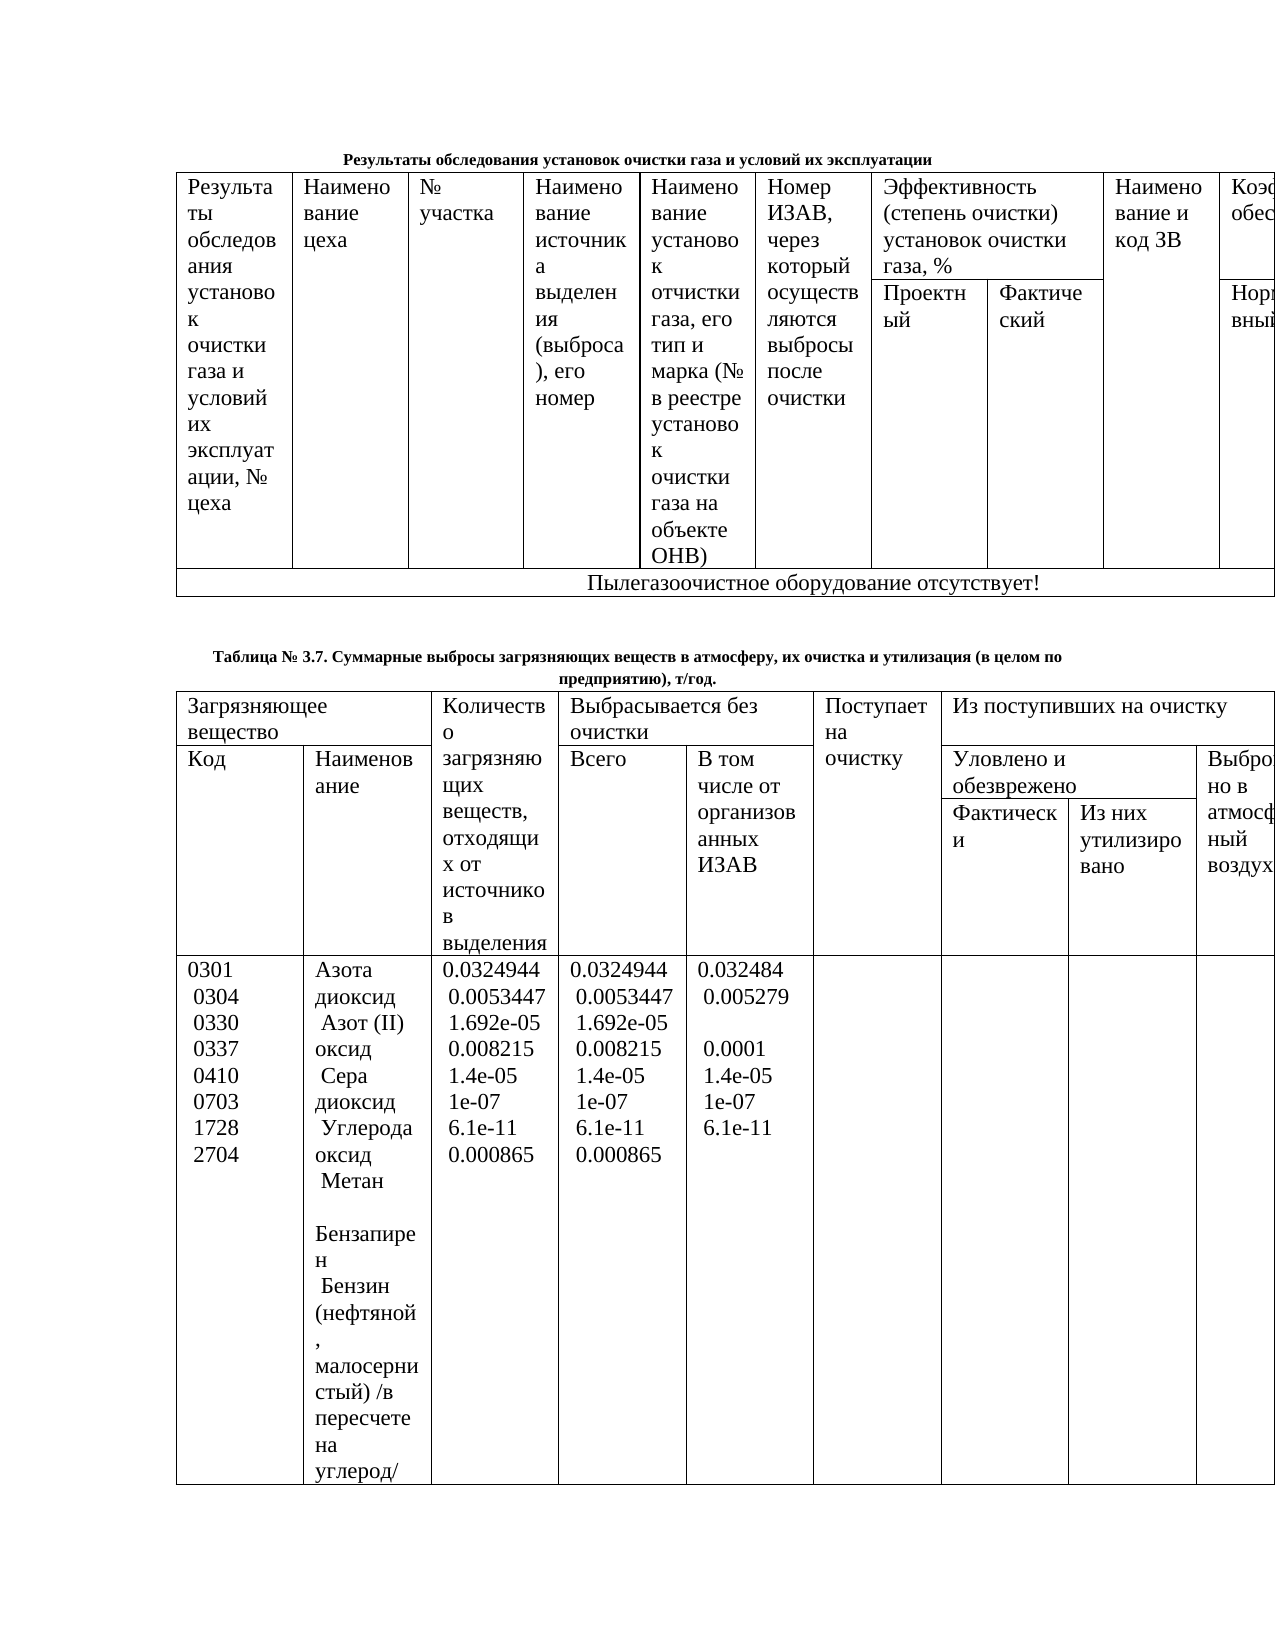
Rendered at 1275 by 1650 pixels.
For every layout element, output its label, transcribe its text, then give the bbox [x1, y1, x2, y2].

table_cell Наименование [304, 746, 431, 955]
table_cell [814, 956, 941, 1483]
subtitle Результаты обследования установок очистки газа и условий их эксплуатации [187, 150, 1087, 169]
table_cell Выброшено в атмосферный воздух [1197, 746, 1274, 955]
table_header Наименование источника выделения (выброса), его номер [524, 173, 639, 568]
table_header Эффективность (степень очистки) установок очистки газа, % [872, 173, 1103, 278]
table_header Выбрасывается без очистки [559, 692, 813, 744]
table_cell 0.032484 0.005279 0.0001 1.4e-05 1e-07 6.1e-11 [687, 956, 813, 1483]
table_cell Нормативный [1220, 280, 1274, 568]
table_cell В том числе от организованных ИЗАВ [687, 746, 813, 955]
table_header Наименование цеха [293, 173, 408, 568]
table_header Загрязняющее вещество [177, 692, 431, 744]
table_header Результаты обследования установок очистки газа и условий их эксплуатации, № цеха [177, 173, 292, 568]
table_cell [942, 956, 1068, 1483]
subtitle Таблица № 3.7. Суммарные выбросы загрязняющих веществ в атмосферу, их очистка и утилизация (в целом по предприятию), т/год. [187, 647, 1087, 688]
table_cell 0.0324944 0.0053447 1.692e-05 0.008215 1.4e-05 1e-07 6.1e-11 0.000865 [559, 956, 686, 1483]
table_cell Уловлено и обезврежено [942, 746, 1196, 798]
table_cell Фактически [942, 799, 1068, 955]
table_cell Из них утилизировано [1069, 799, 1196, 955]
table_header Количество загрязняющих веществ, отходящих от источников выделения [432, 692, 558, 955]
table_header № участка [409, 173, 523, 568]
table_cell 0.0324944 0.0053447 1.692e-05 0.008215 1.4e-05 1e-07 6.1e-11 0.000865 [432, 956, 558, 1483]
table_cell Пылегазоочистное оборудование отсутствует! [177, 569, 1274, 596]
table_cell [1069, 956, 1196, 1483]
table_header Коэффициент обеспеченности, % [1220, 173, 1274, 278]
table_header Наименование установок отчистки газа, его тип и марка (№ в реестре установок очистки газа на объекте ОНВ) [641, 173, 755, 568]
table_header Из поступивших на очистку [942, 692, 1274, 744]
table_cell [1197, 956, 1274, 1483]
table_cell Азота диоксид Азот (II) оксид Сера диоксид Углерода оксид Метан Бензапирен Бензин (нефтяной, малосернистый) /в пересчете на углерод/ [304, 956, 431, 1483]
table_cell 0301 0304 0330 0337 0410 0703 1728 2704 [177, 956, 303, 1483]
table_cell Проектный [872, 280, 987, 568]
table_header Наименование и код ЗВ [1104, 173, 1219, 568]
table_header Номер ИЗАВ, через который осуществляются выбросы после очистки [756, 173, 871, 568]
table_cell Фактический [988, 280, 1103, 568]
table_cell Код [177, 746, 303, 955]
table_header Поступает на очистку [814, 692, 941, 955]
table_cell Всего [559, 746, 686, 955]
